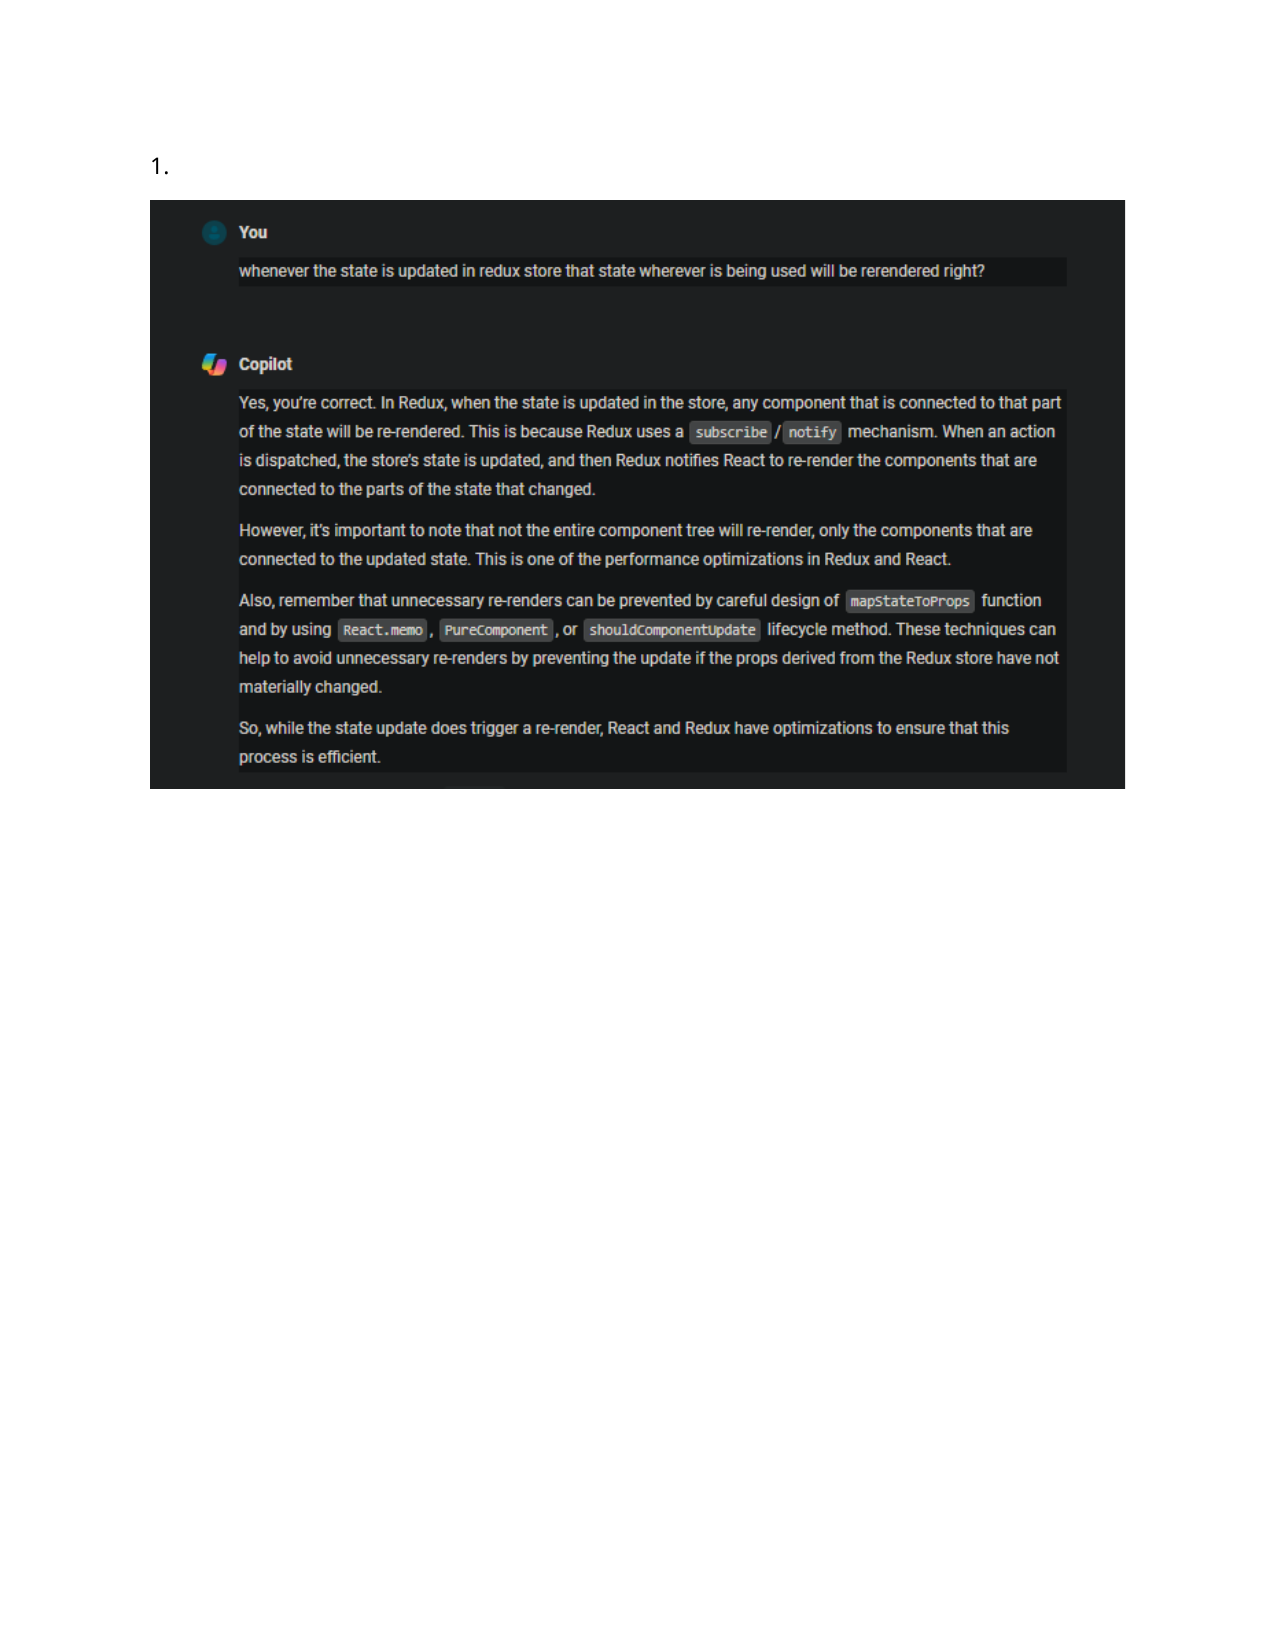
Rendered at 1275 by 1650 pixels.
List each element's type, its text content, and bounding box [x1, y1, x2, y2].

picture [150, 200, 1125, 789]
text 1. [150, 150, 1125, 181]
